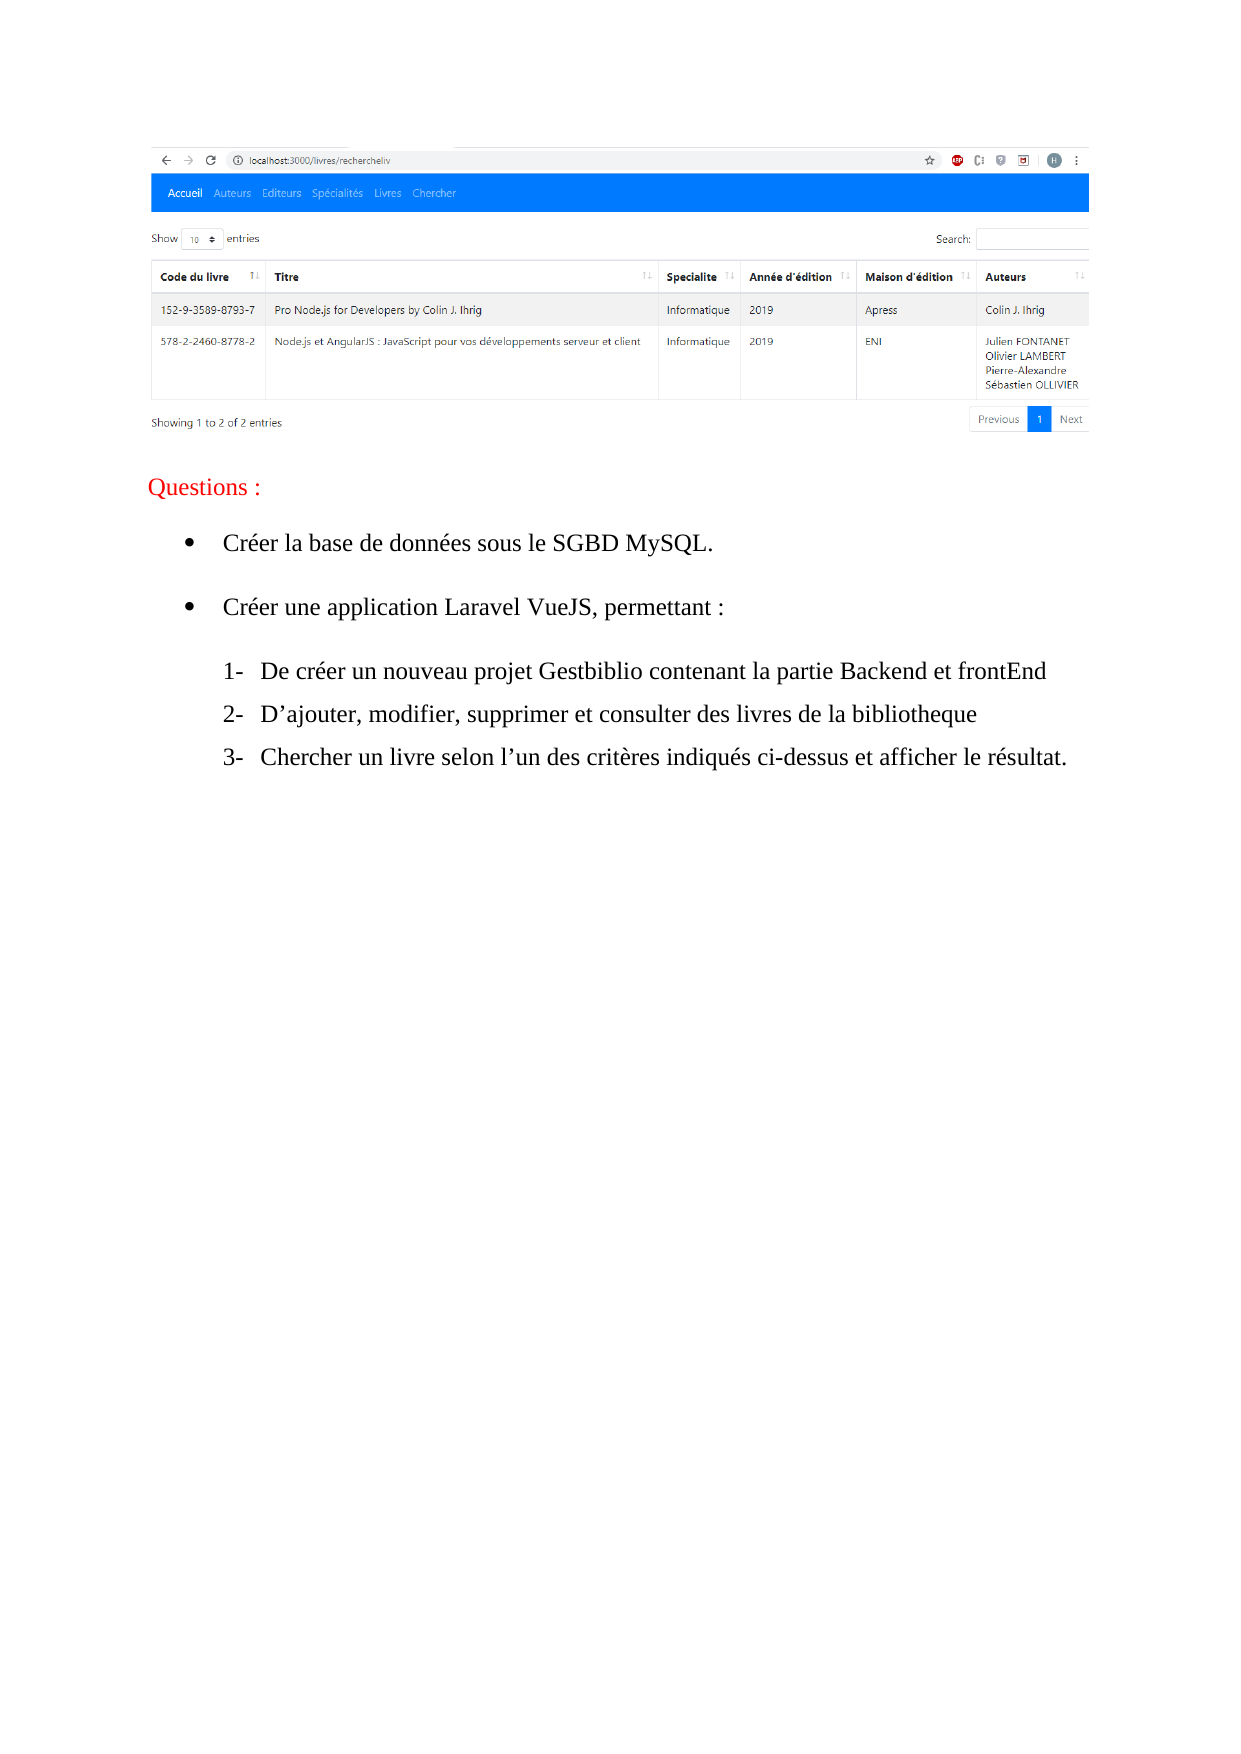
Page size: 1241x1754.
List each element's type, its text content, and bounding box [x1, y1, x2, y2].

list Créer une application Laravel VueJS, permettant : [185, 592, 1093, 621]
text Questions : [148, 472, 1093, 501]
list Chercher un livre selon l’un des critères indiqués ci-dessus et afficher le résultat. [223, 742, 1093, 771]
list De créer un nouveau projet Gestbiblio contenant la partie Backend et frontEnd [223, 656, 1093, 685]
list Créer la base de données sous le SGBD MySQL. [185, 528, 1093, 557]
list D’ajouter, modifier, supprimer et consulter des livres de la bibliotheque [223, 699, 1093, 728]
picture [151, 147, 1089, 446]
